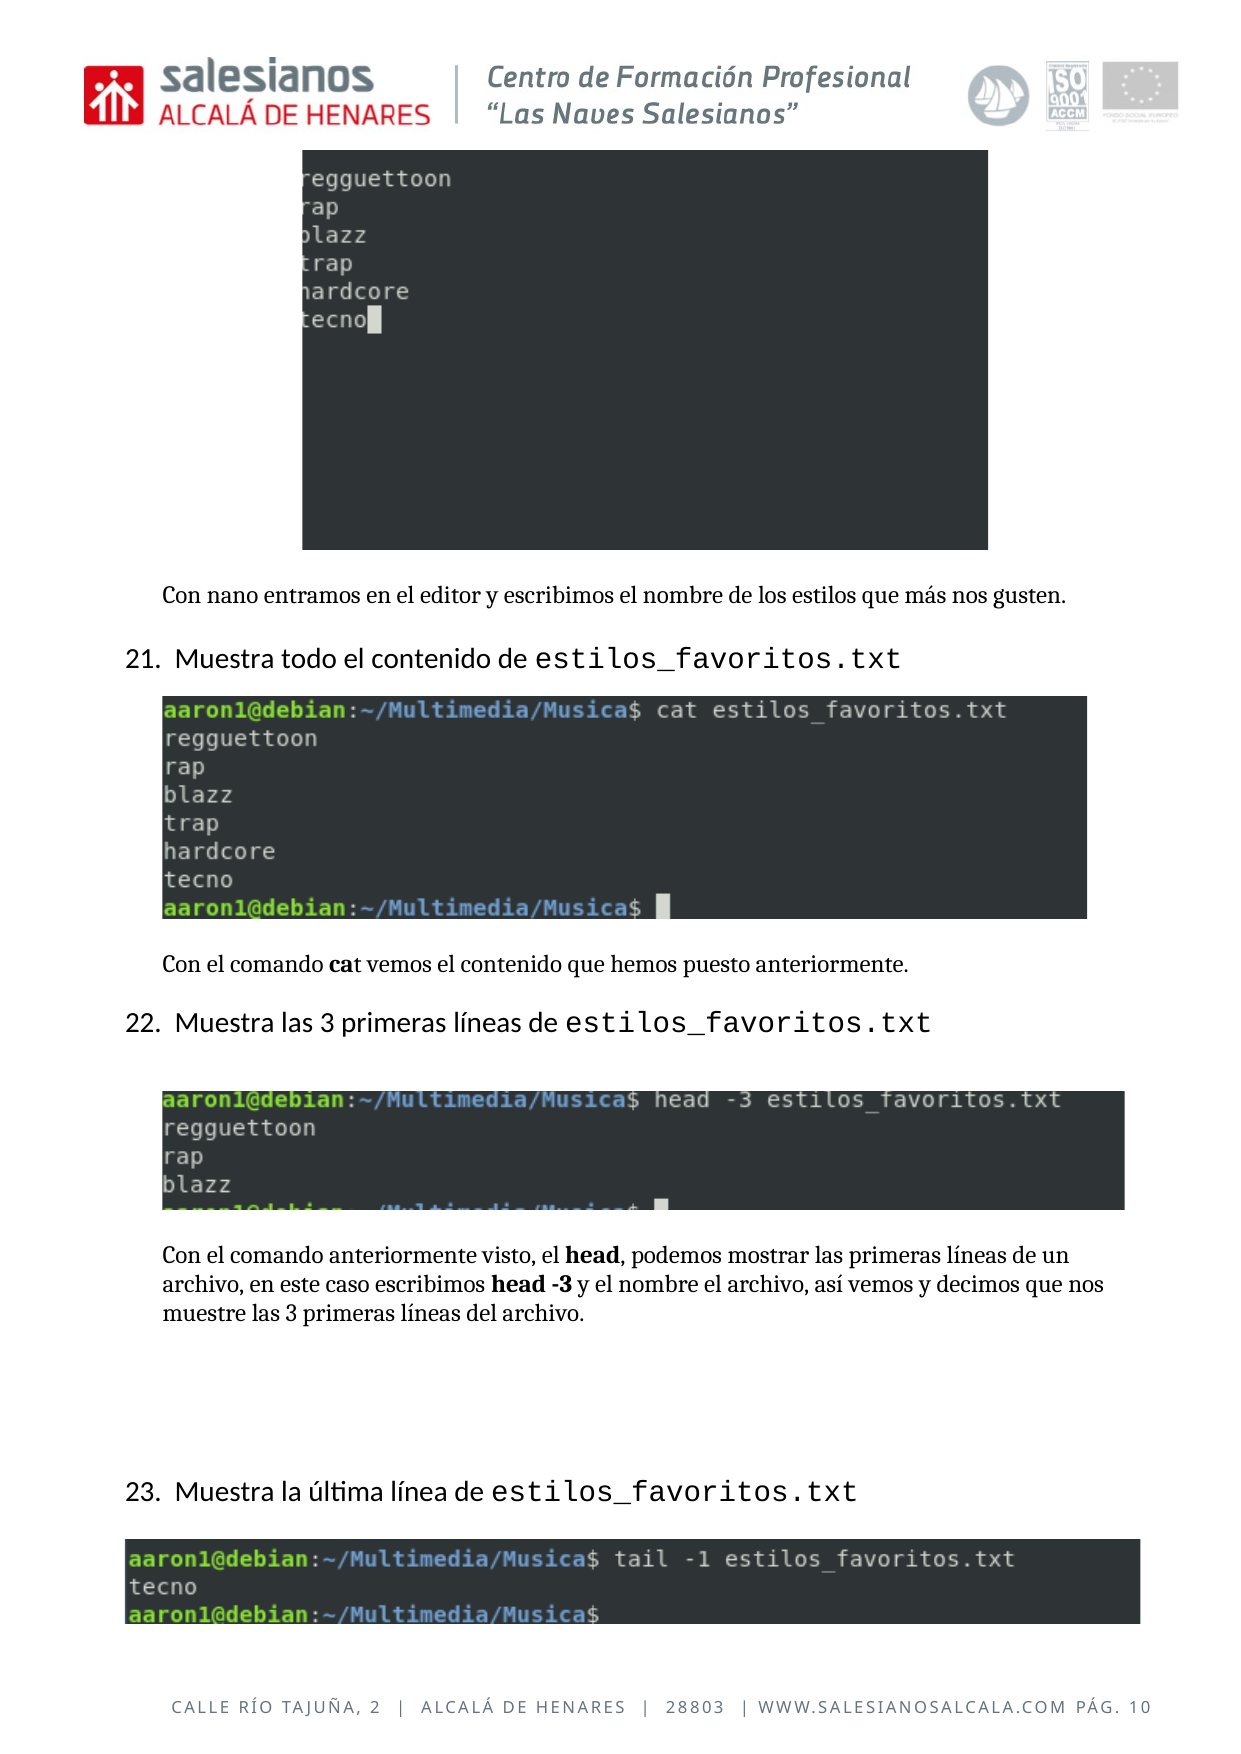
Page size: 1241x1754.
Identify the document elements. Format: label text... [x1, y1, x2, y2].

picture [162, 1091, 1125, 1210]
text 21. Muestra todo el contenido de estilos_favoritos.txt [125, 640, 1128, 677]
picture [302, 150, 989, 550]
text Con el comando cat vemos el contenido que hemos puesto anteriormente. [162, 950, 1128, 978]
picture [124, 1539, 1141, 1624]
text Con nano entramos en el editor y escribimos el nombre de los estilos que más nos gusten. [162, 581, 1128, 610]
picture [162, 696, 1088, 919]
text 22. Muestra las 3 primeras líneas de estilos_favoritos.txt [125, 1004, 1128, 1041]
text 23. Muestra la última línea de estilos_favoritos.txt [125, 1473, 1128, 1510]
text Con el comando anteriormente visto, el head, podemos mostrar las primeras líneas de un archivo, en este caso escribimos head -3 y el nombre el archivo, así vemos y decimos que nos muestre las 3 primeras líneas del archivo. [162, 1241, 1128, 1327]
